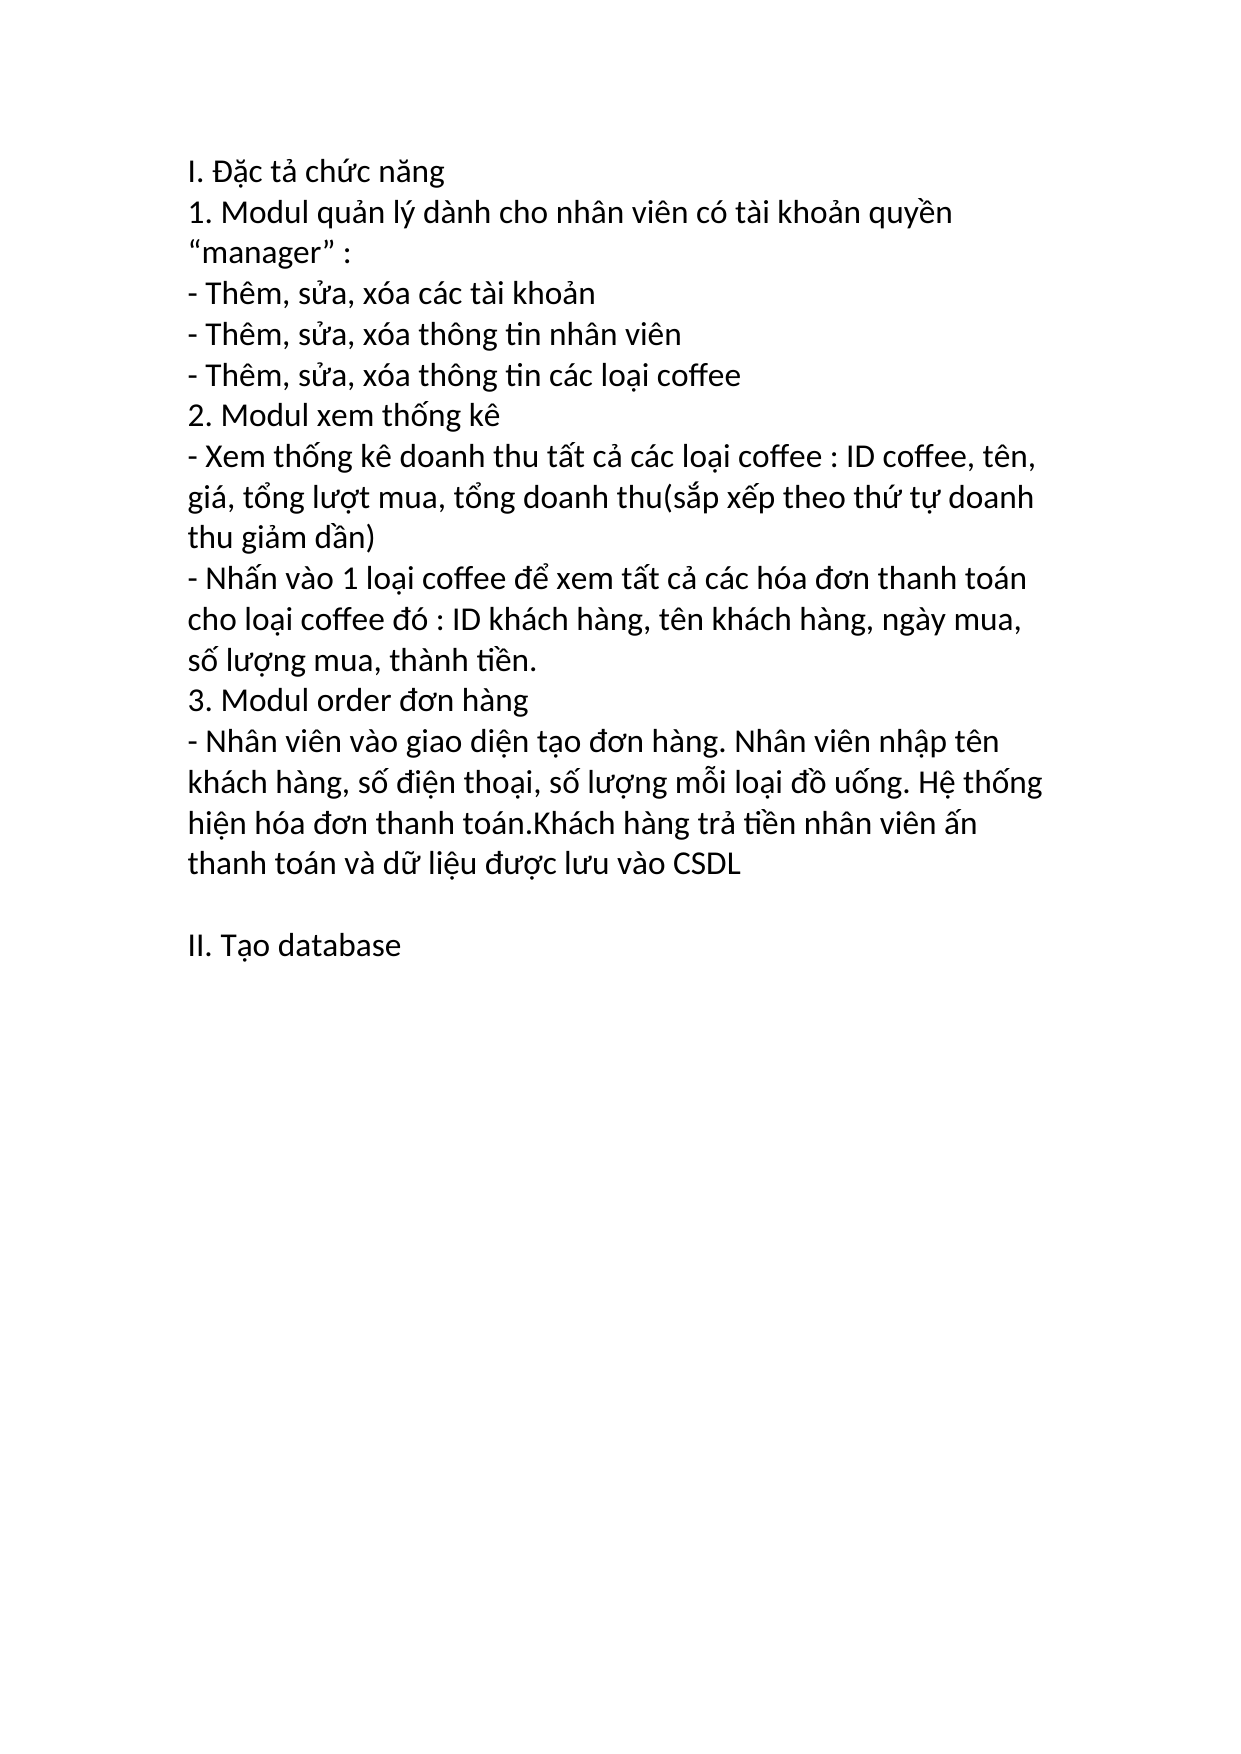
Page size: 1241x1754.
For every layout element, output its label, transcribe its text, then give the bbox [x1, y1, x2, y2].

text - Thêm, sửa, xóa các tài khoản [187, 272, 1053, 313]
text - Thêm, sửa, xóa thông tin nhân viên [187, 313, 1053, 354]
list Modul order đơn hàng [187, 679, 1053, 720]
list Modul xem thống kê [187, 394, 1053, 435]
list Modul quản lý dành cho nhân viên có tài khoản quyền “manager” : [187, 191, 1053, 272]
list Đặc tả chức năng [187, 150, 1053, 191]
list - Nhấn vào 1 loại coffee để xem tất cả các hóa đơn thanh toán cho loại coffee đó : ID khách hàng, tên khách hàng, ngày mua, số lượng mua, thành tiền. [187, 557, 1053, 679]
list - Xem thống kê doanh thu tất cả các loại coffee : ID coffee, tên, giá, tổng lượt mua, tổng doanh thu(sắp xếp theo thứ tự doanh thu giảm dần) [187, 435, 1053, 557]
text - Thêm, sửa, xóa thông tin các loại coffee [187, 354, 1053, 394]
list - Nhân viên vào giao diện tạo đơn hàng. Nhân viên nhập tên khách hàng, số điện thoại, số lượng mỗi loại đồ uống. Hệ thống hiện hóa đơn thanh toán.Khách hàng trả tiền nhân viên ấn thanh toán và dữ liệu được lưu vào CSDL [187, 720, 1053, 883]
list Tạo database [187, 924, 1053, 964]
